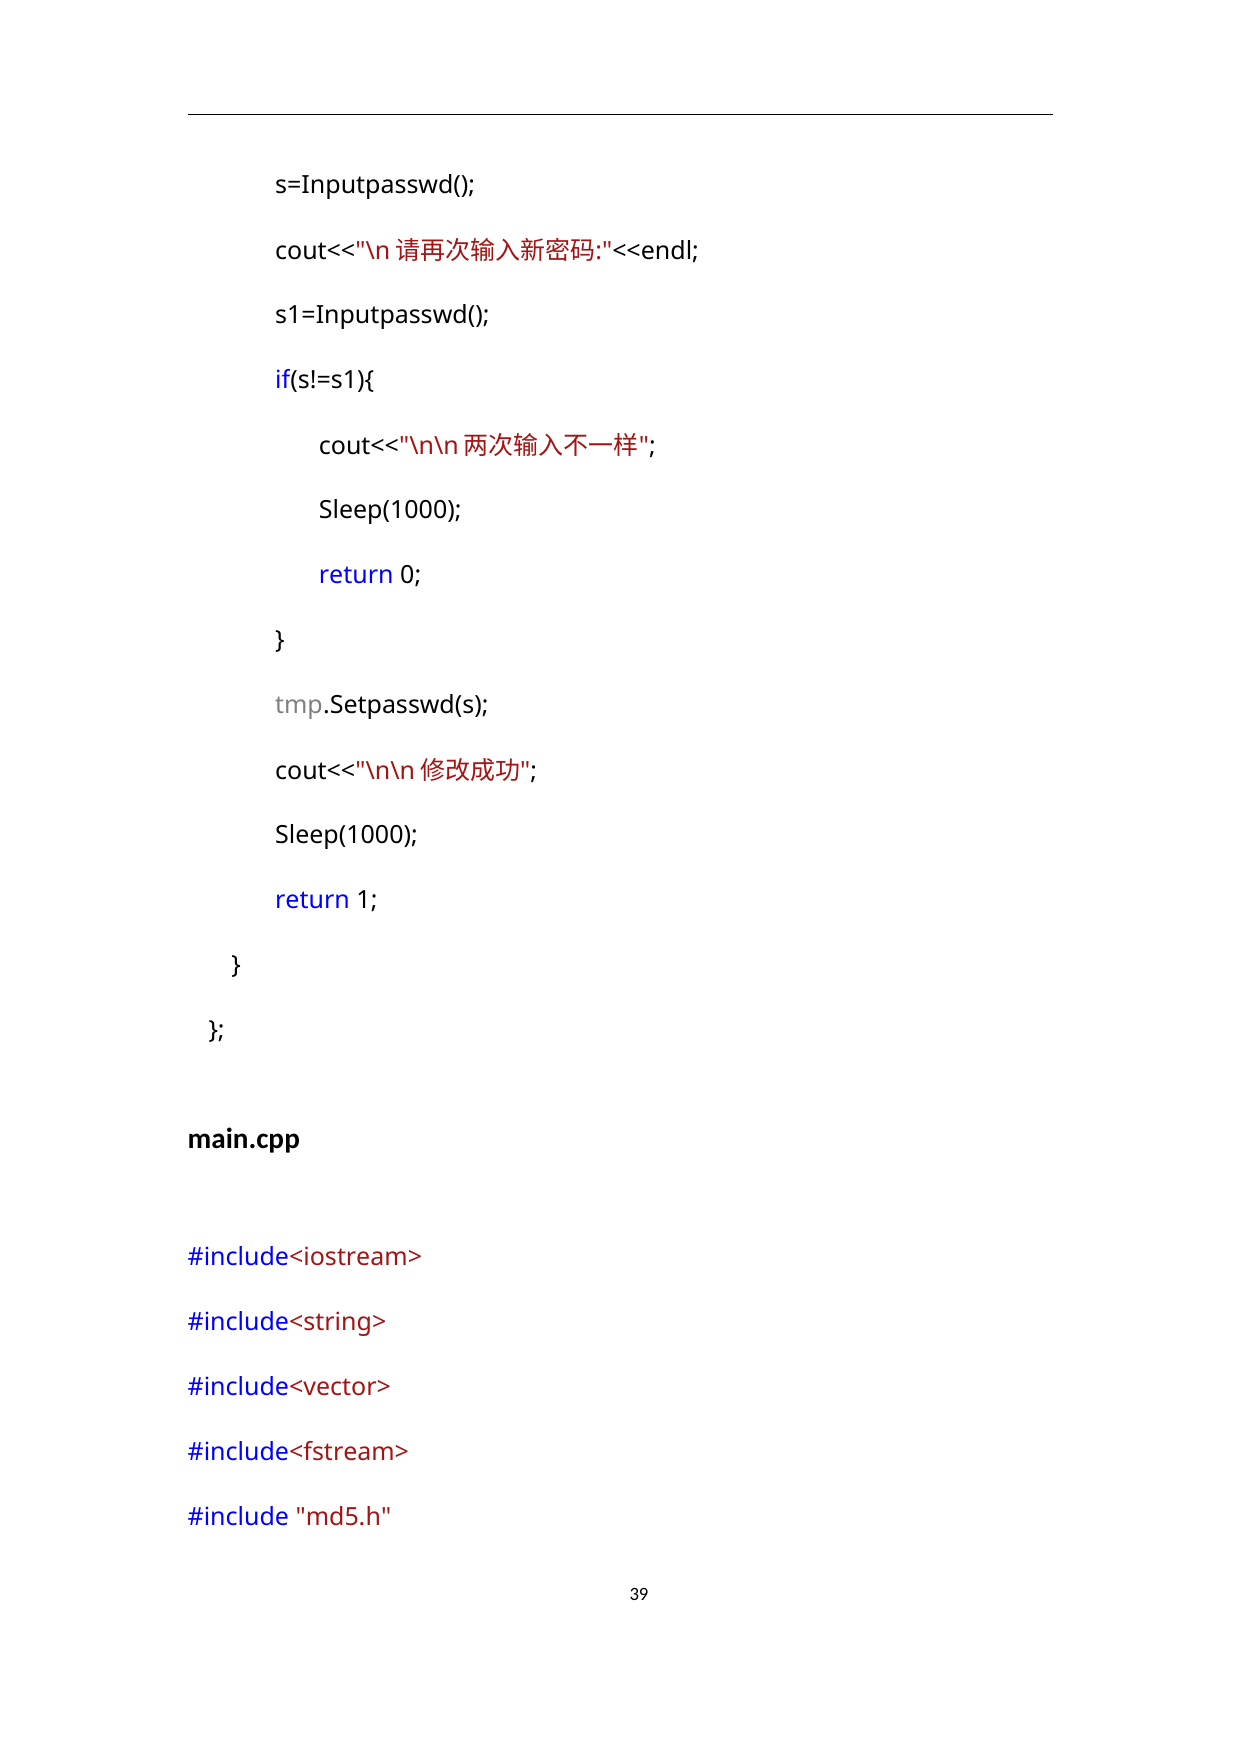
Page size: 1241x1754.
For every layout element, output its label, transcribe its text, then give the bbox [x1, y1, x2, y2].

text cout<<"\n\n修改成功"; [187, 736, 1053, 801]
text #include<vector> [187, 1353, 1053, 1418]
subtitle main.cpp [187, 1105, 1053, 1170]
text Sleep(1000); [187, 476, 1053, 541]
text tmp.Setpasswd(s); [187, 671, 1053, 736]
text cout<<"\n请再次输入新密码:"<<endl; [187, 216, 1053, 281]
text #include "md5.h" [187, 1483, 1053, 1548]
text #include<iostream> [187, 1223, 1053, 1288]
text if(s!=s1){ [187, 346, 1053, 411]
text } [187, 606, 1053, 671]
text #include<fstream> [187, 1418, 1053, 1483]
text } [187, 931, 1053, 996]
text return 1; [187, 866, 1053, 931]
text Sleep(1000); [187, 801, 1053, 866]
text }; [187, 996, 1053, 1061]
text return 0; [187, 541, 1053, 606]
text #include<string> [187, 1288, 1053, 1353]
text s=Inputpasswd(); [187, 151, 1053, 216]
text s1=Inputpasswd(); [187, 281, 1053, 346]
text cout<<"\n\n两次输入不一样"; [187, 411, 1053, 476]
